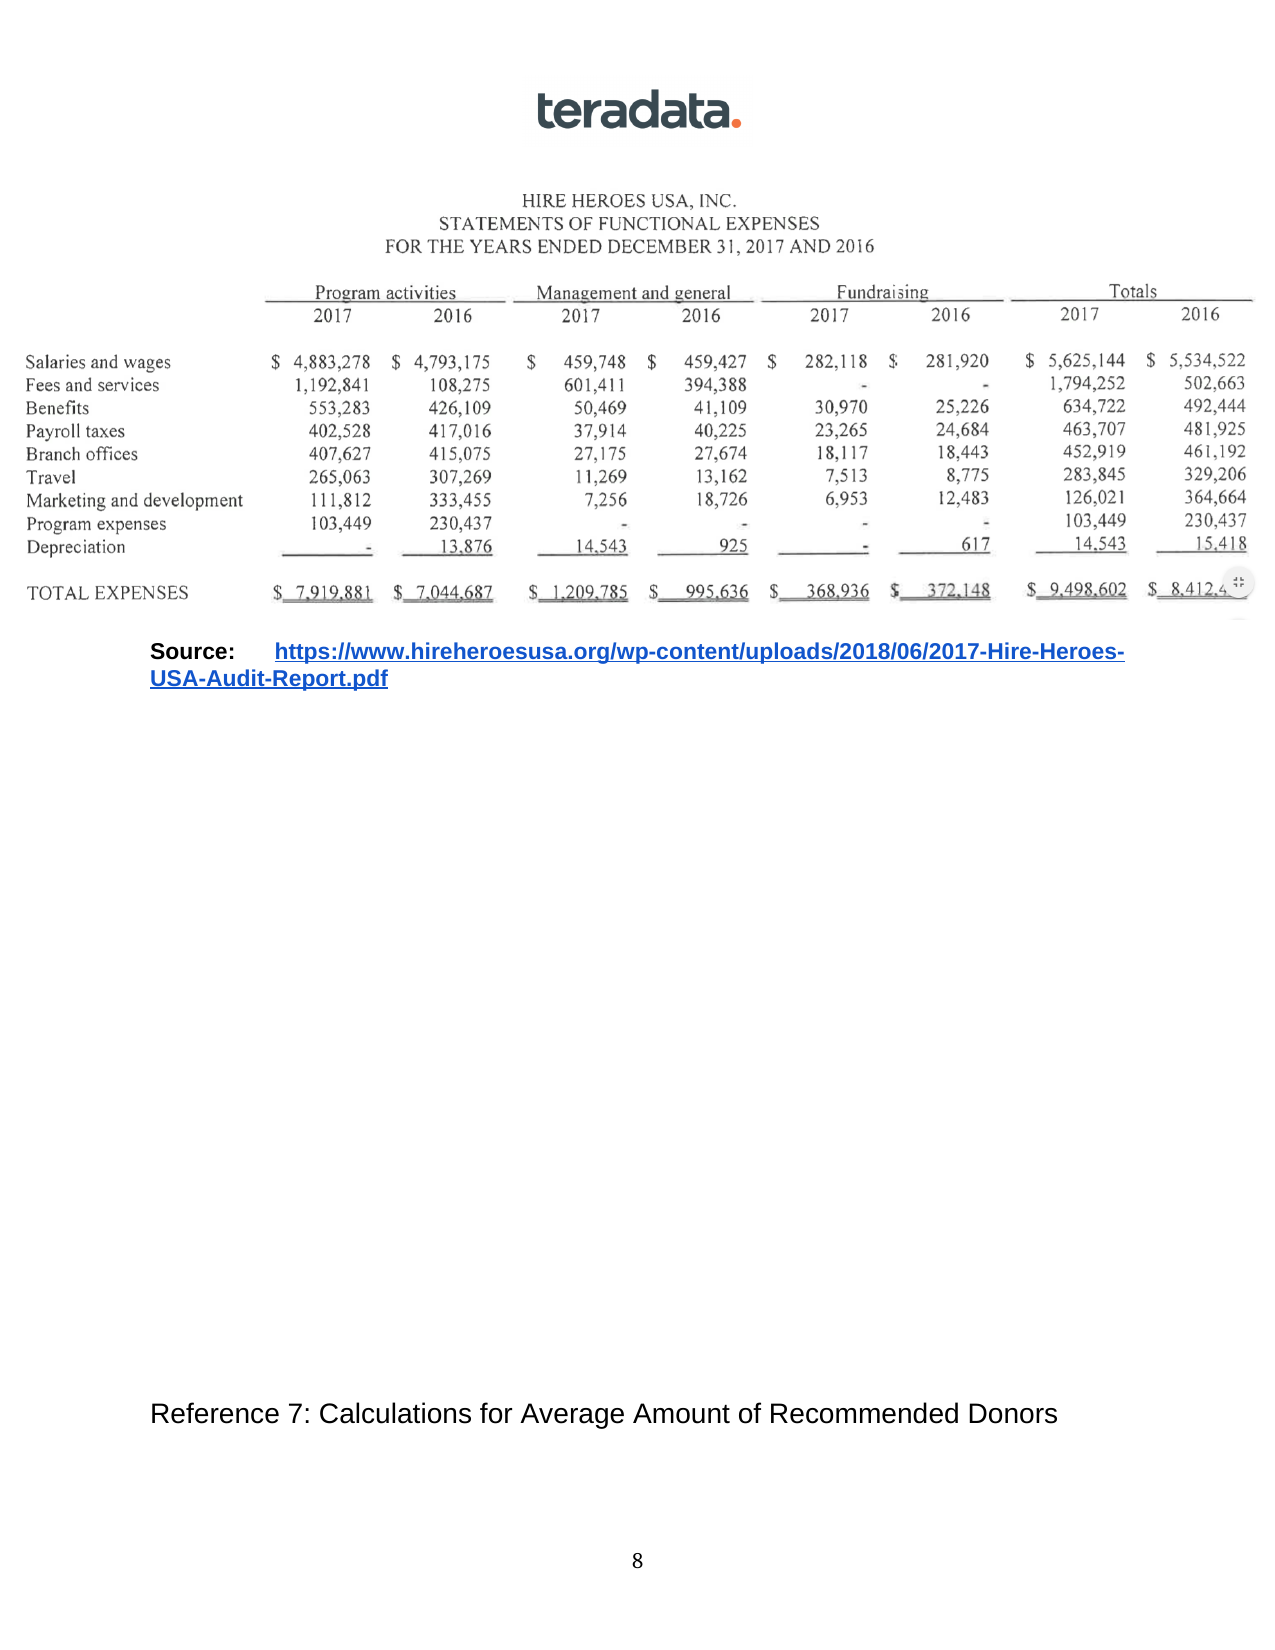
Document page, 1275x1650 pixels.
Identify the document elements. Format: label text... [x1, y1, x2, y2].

picture [522, 75, 753, 147]
picture [0, 168, 1273, 620]
text Source: https://www.hireheroesusa.org/wp-content/uploads/2018/06/2017-Hire-Heroes-USA-Audit-Report.pdf [150, 620, 1125, 691]
text Reference 7: Calculations for Average Amount of Recommended Donors [150, 1397, 1125, 1430]
